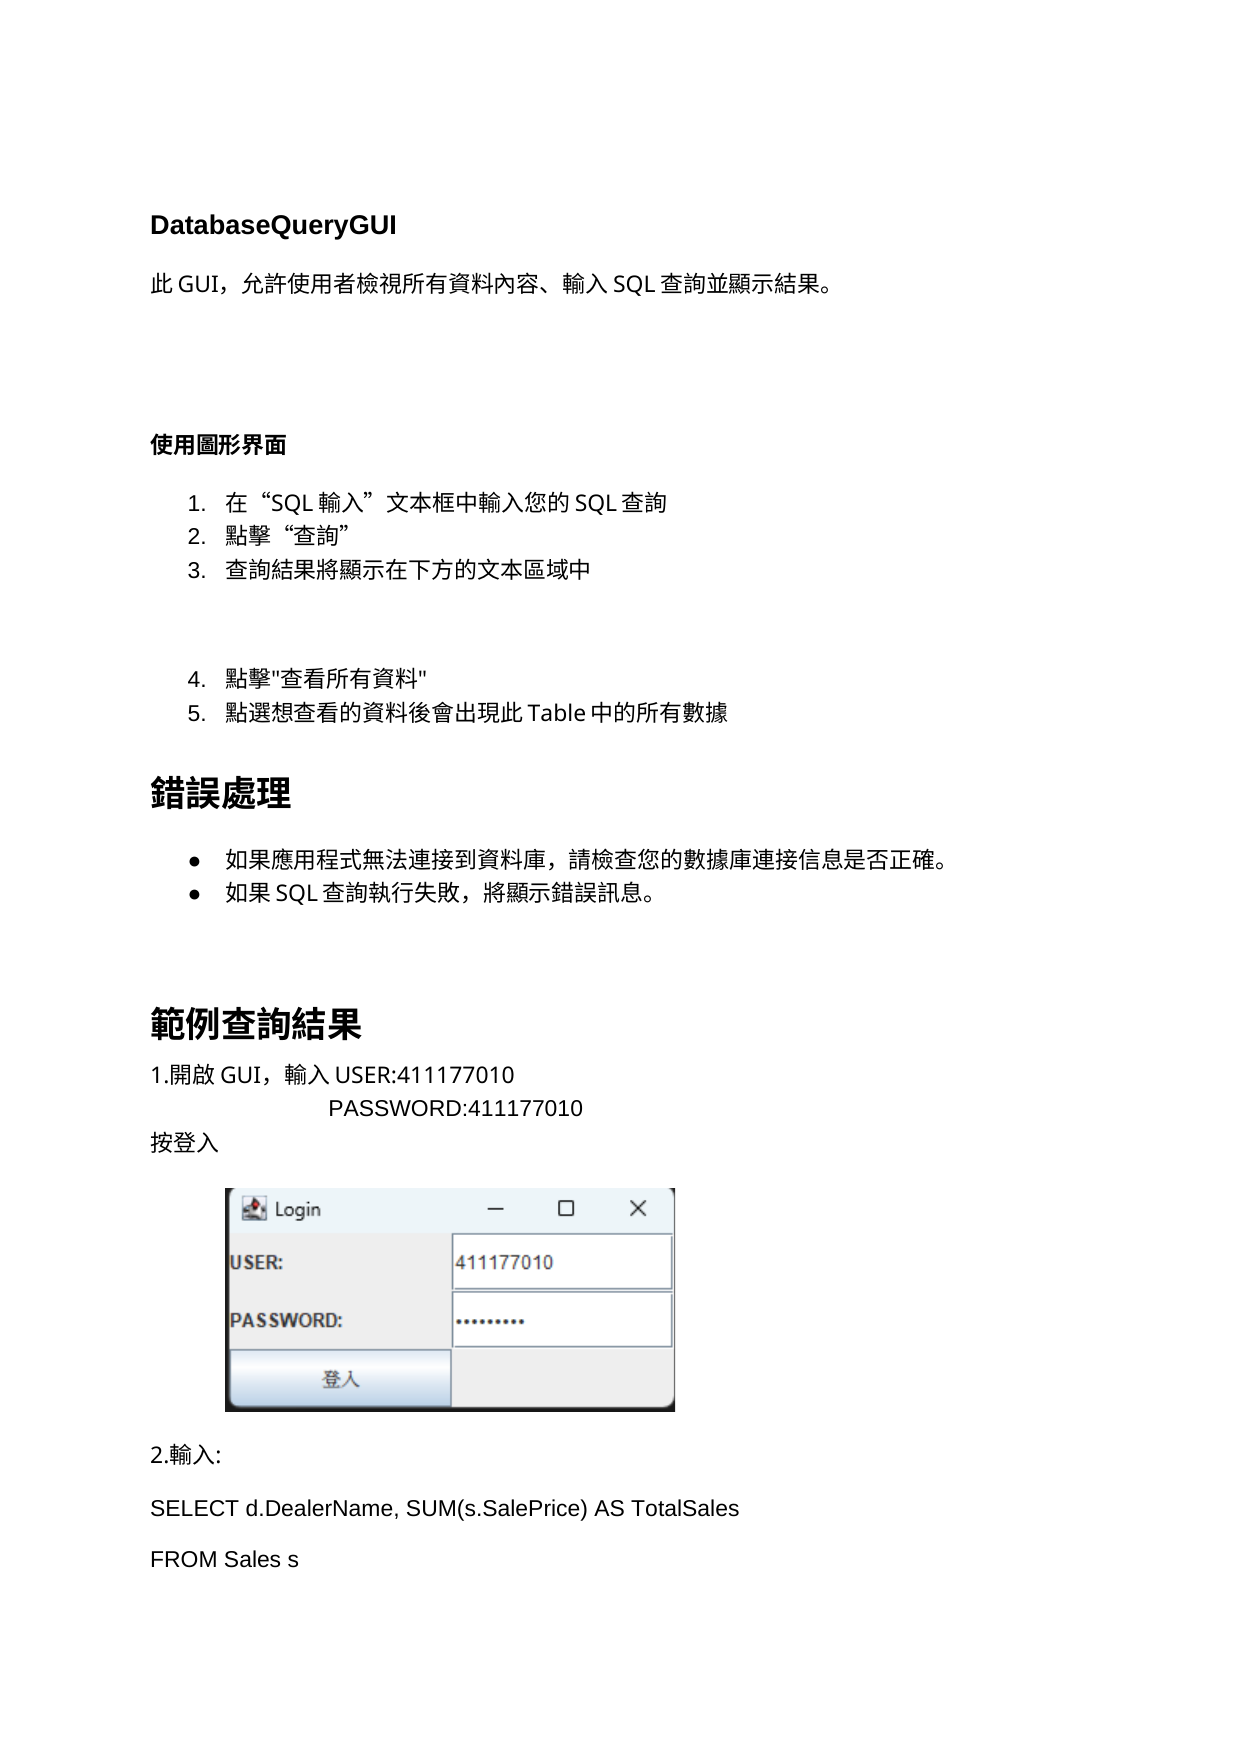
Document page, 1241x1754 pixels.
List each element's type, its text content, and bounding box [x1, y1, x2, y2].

subtitle 使用圖形界面 [150, 427, 1090, 460]
text 1.開啟GUI，輸入USER:411177010 [150, 1056, 1090, 1090]
subtitle 範例查詢結果 [150, 997, 1090, 1048]
list 在“SQL輸入”文本框中輸入您的SQL查詢 [187, 485, 1090, 518]
text 按登入 [150, 1125, 1090, 1158]
list 查詢結果將顯示在下方的文本區域中 [187, 551, 1090, 585]
text 2.輸入: [150, 1437, 1090, 1470]
text 此GUI，允許使用者檢視所有資料內容、輸入SQL查詢並顯示結果。 [150, 266, 1090, 299]
text FROM Sales s [150, 1546, 1090, 1573]
list 點擊“查詢” [187, 518, 1090, 551]
list 如果應用程式無法連接到資料庫，請檢查您的數據庫連接信息是否正確。 [187, 841, 1090, 875]
list 如果SQL查詢執行失敗，將顯示錯誤訊息。 [187, 875, 1090, 908]
picture [225, 1188, 675, 1412]
list 點選想查看的資料後會出現此Table中的所有數據 [187, 694, 1090, 728]
text PASSWORD:411177010 [150, 1095, 1090, 1121]
subtitle DatabaseQueryGUI [150, 209, 1090, 241]
text SELECT d.DealerName, SUM(s.SalePrice) AS TotalSales [150, 1495, 1090, 1521]
subtitle 錯誤處理 [150, 765, 1090, 816]
list 點擊"查看所有資料" [187, 661, 1090, 694]
